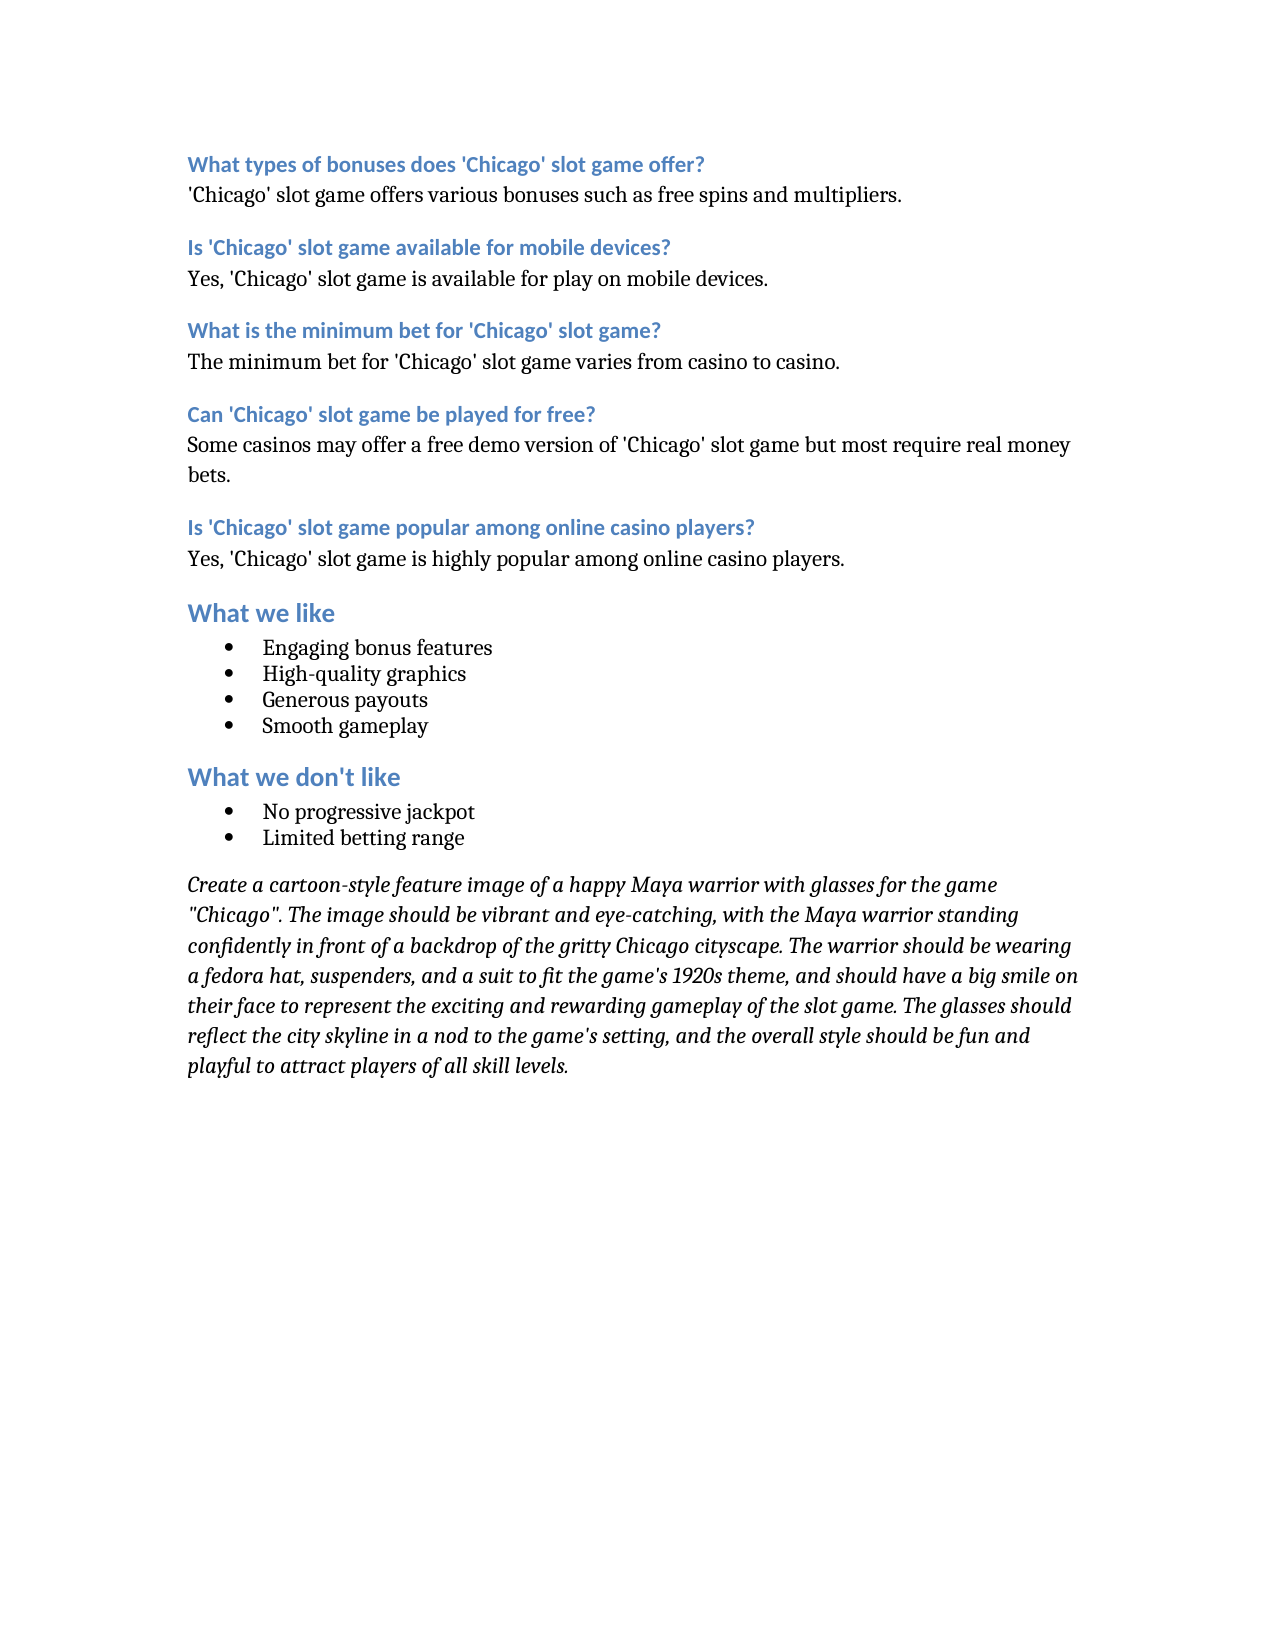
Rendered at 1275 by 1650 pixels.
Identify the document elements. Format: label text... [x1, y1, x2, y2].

list High-quality graphics [225, 661, 1087, 687]
text Yes, 'Chicago' slot game is available for play on mobile devices. [187, 265, 1087, 292]
list No progressive jackpot [225, 798, 1087, 825]
text Create a cartoon-style feature image of a happy Maya warrior with glasses for the game "Chicago". The image should be vibrant and eye-catching, with the Maya warrior standing confidently in front of a backdrop of the gritty Chicago cityscape. The warrior should be wearing a fedora hat, suspenders, and a suit to fit the game's 1920s theme, and should have a big smile on their face to represent the exciting and rewarding gameplay of the slot game. The glasses should reflect the city skyline in a nod to the game's setting, and the overall style should be fun and playful to attract players of all skill levels. [187, 872, 1087, 1079]
subtitle Is 'Chicago' slot game available for mobile devices? [187, 233, 1087, 261]
list Smooth gameplay [225, 713, 1087, 740]
text Some casinos may offer a free demo version of 'Chicago' slot game but most require real money bets. [187, 432, 1087, 488]
list Engaging bonus features [225, 634, 1087, 661]
list Limited betting range [225, 825, 1087, 851]
subtitle What we don't like [187, 761, 1087, 793]
text 'Chicago' slot game offers various bonuses such as free spins and multipliers. [187, 182, 1087, 208]
text The minimum bet for 'Chicago' slot game varies from casino to casino. [187, 349, 1087, 375]
text Yes, 'Chicago' slot game is highly popular among online casino players. [187, 545, 1087, 572]
subtitle Can 'Chicago' slot game be played for free? [187, 400, 1087, 428]
subtitle What we like [187, 596, 1087, 629]
subtitle What types of bonuses does 'Chicago' slot game offer? [187, 150, 1087, 178]
subtitle Is 'Chicago' slot game popular among online casino players? [187, 513, 1087, 541]
subtitle What is the minimum bet for 'Chicago' slot game? [187, 316, 1087, 344]
list Generous payouts [225, 687, 1087, 713]
